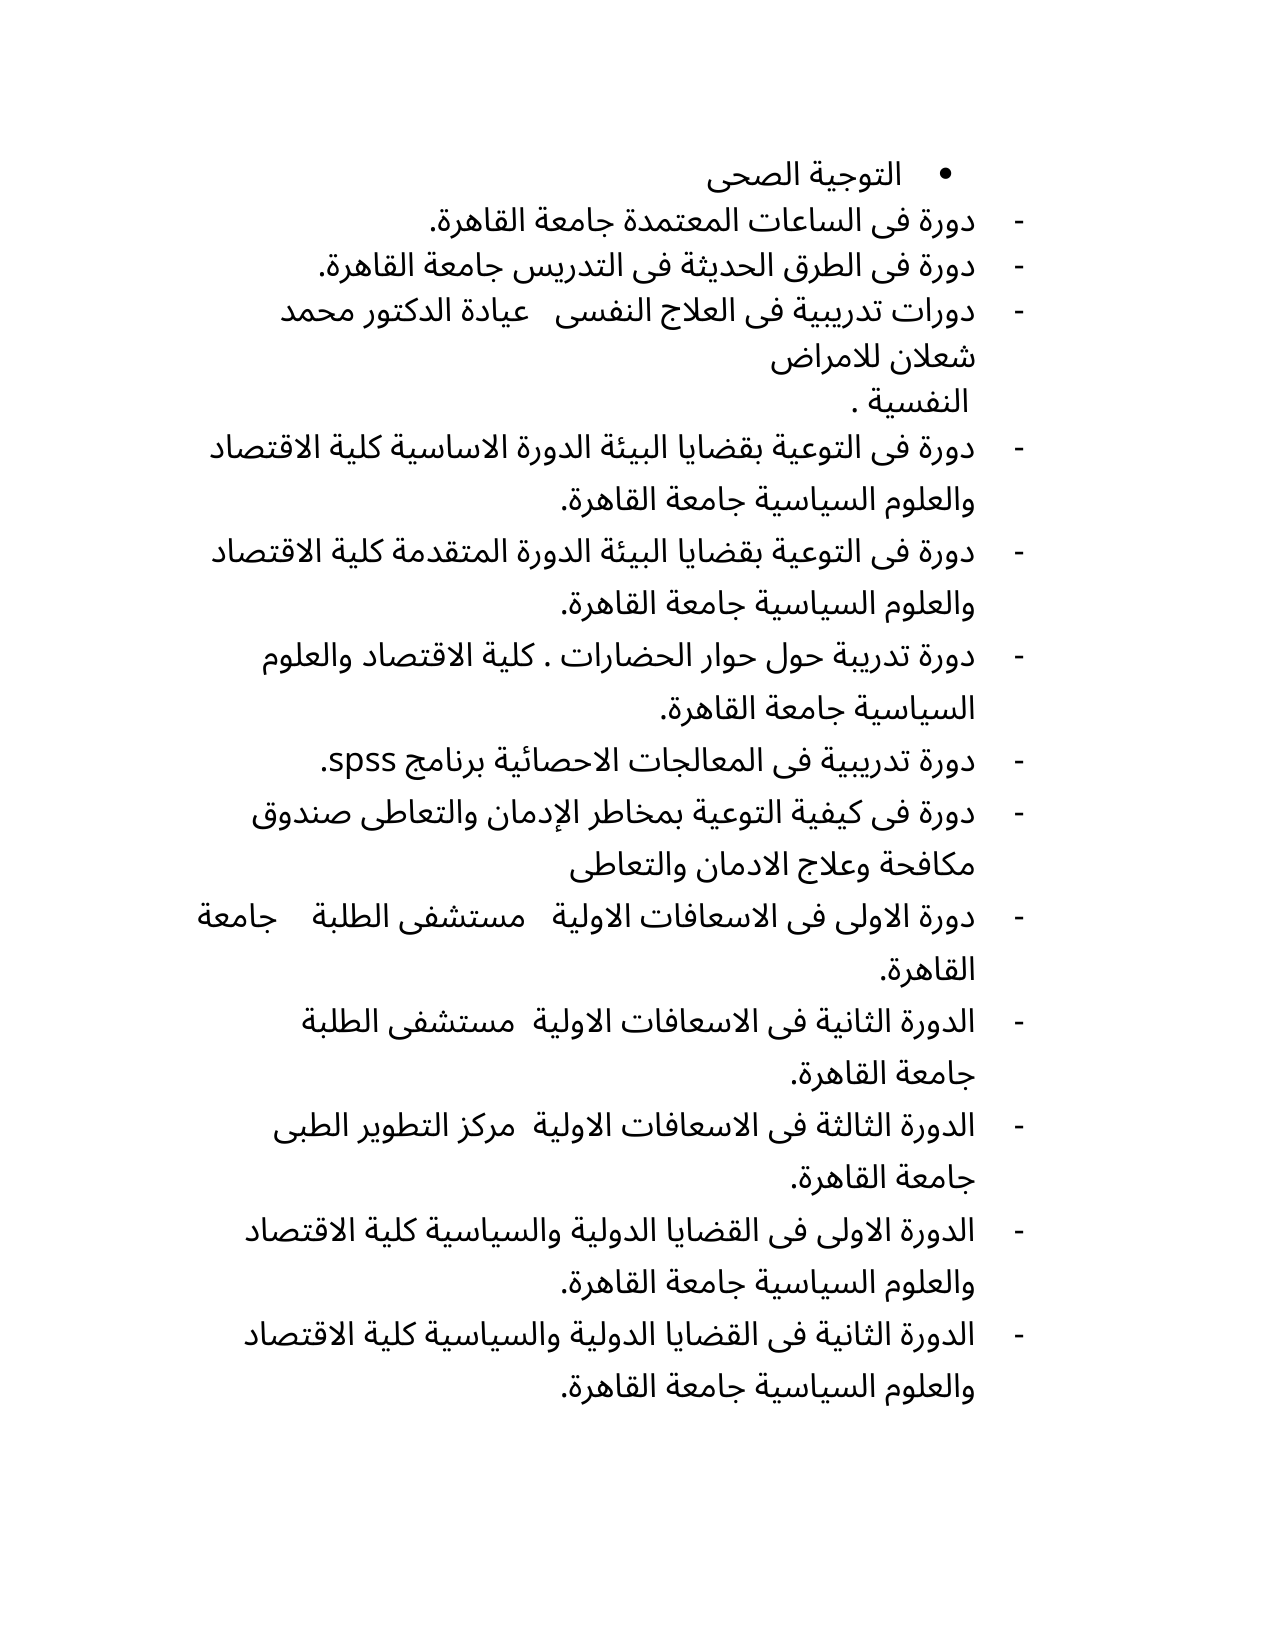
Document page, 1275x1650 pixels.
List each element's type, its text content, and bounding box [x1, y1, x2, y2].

text النفسية . [187, 377, 1012, 422]
list دورات تدريبية فى العلاج النفسى عيادة الدكتور محمد شعلان للامراض [187, 286, 1014, 377]
list دورة فى الطرق الحديثة فى التدريس جامعة القاهرة. [187, 241, 1014, 286]
list دورة الاولى فى الاسعافات الاولية مستشفى الطلبة جامعة القاهرة. [187, 892, 1014, 990]
list دورة فى التوعية بقضايا البيئة الدورة المتقدمة كلية الاقتصاد والعلوم السياسية جامعة القاهرة. [187, 527, 1014, 624]
list الدورة الثانية فى الاسعافات الاولية مستشفى الطلبة جامعة القاهرة. [187, 997, 1014, 1094]
list التوجية الصحى [187, 150, 940, 195]
list دورة تدريبة حول حوار الحضارات . كلية الاقتصاد والعلوم السياسية جامعة القاهرة. [187, 631, 1014, 729]
list دورة فى الساعات المعتمدة جامعة القاهرة. [187, 195, 1014, 241]
list الدورة الاولى فى القضايا الدولية والسياسية كلية الاقتصاد والعلوم السياسية جامعة القاهرة. [187, 1205, 1014, 1303]
list دورة فى التوعية بقضايا البيئة الدورة الاساسية كلية الاقتصاد والعلوم السياسية جامعة القاهرة. [187, 422, 1014, 520]
list دورة فى كيفية التوعية بمخاطر الإدمان والتعاطى صندوق مكافحة وعلاج الادمان والتعاطى [187, 788, 1014, 885]
list الدورة الثالثة فى الاسعافات الاولية مركز التطوير الطبى جامعة القاهرة. [187, 1101, 1014, 1198]
list دورة تدريبية فى المعالجات الاحصائية برنامج spss. [187, 736, 1014, 781]
list الدورة الثانية فى القضايا الدولية والسياسية كلية الاقتصاد والعلوم السياسية جامعة القاهرة. [187, 1310, 1014, 1407]
